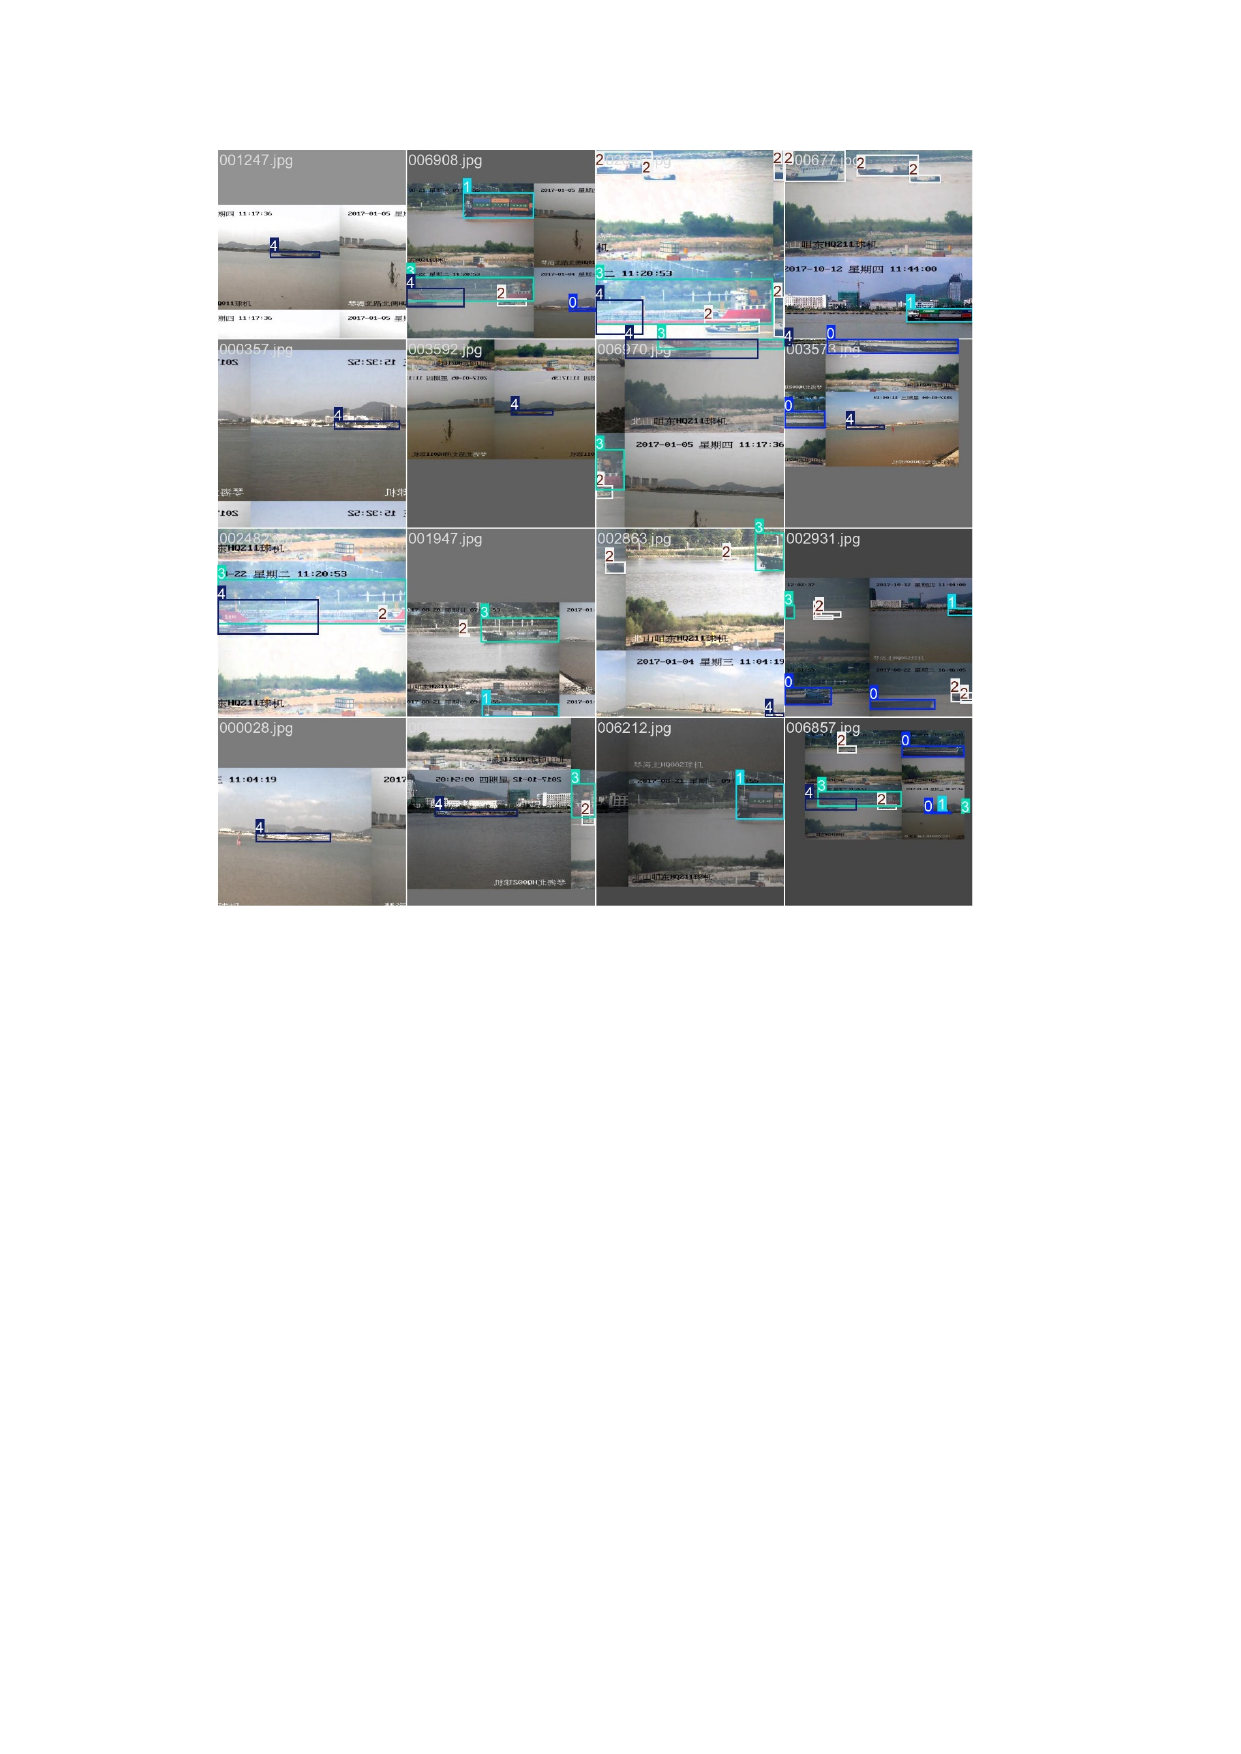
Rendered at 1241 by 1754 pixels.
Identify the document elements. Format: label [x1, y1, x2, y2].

picture [217, 150, 973, 906]
